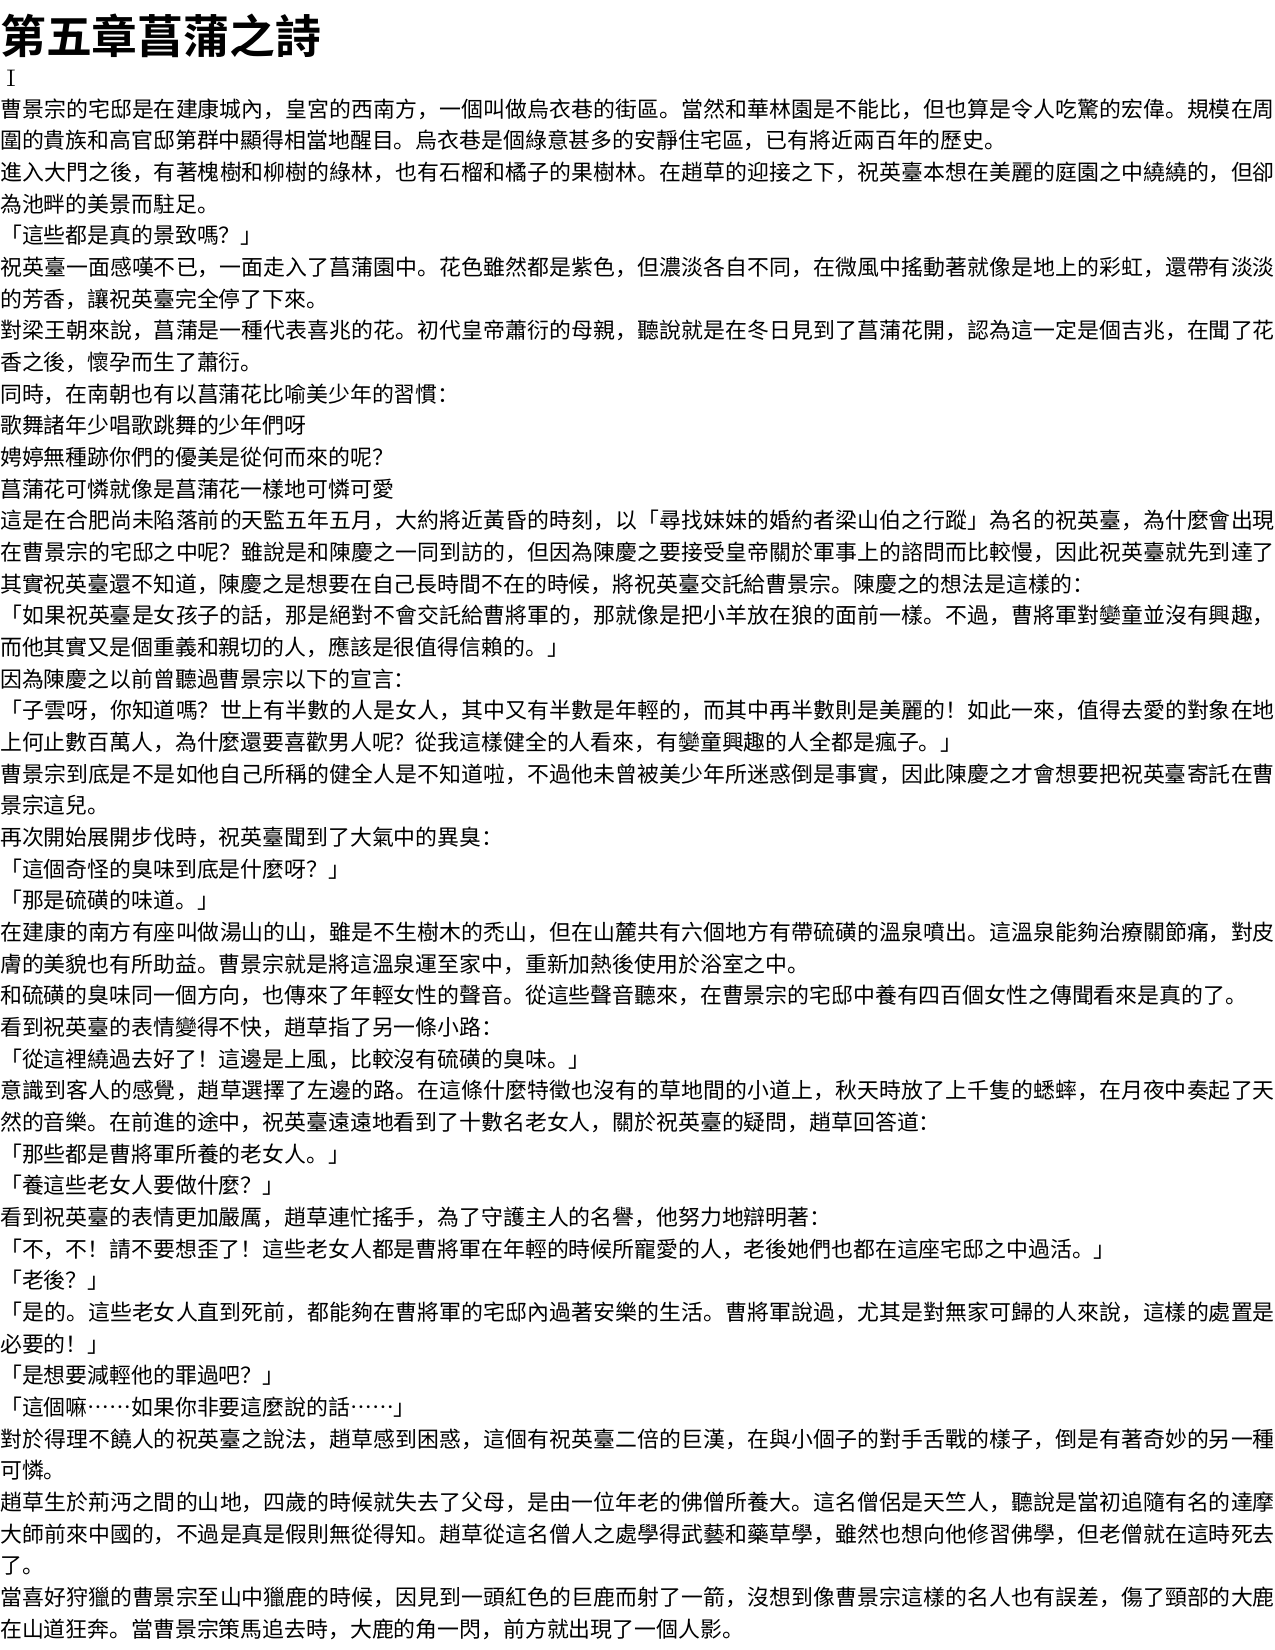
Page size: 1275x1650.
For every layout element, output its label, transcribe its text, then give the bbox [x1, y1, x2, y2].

text 「子雲呀，你知道嗎？世上有半數的人是女人，其中又有半數是年輕的，而其中再半數則是美麗的！如此一來，值得去愛的對象在地上何止數百萬人，為什麼還要喜歡男人呢？從我這樣健全的人看來，有孌童興趣的人全都是瘋子。」 [0, 693, 1275, 757]
text 當喜好狩獵的曹景宗至山中獵鹿的時候，因見到一頭紅色的巨鹿而射了一箭，沒想到像曹景宗這樣的名人也有誤差，傷了頸部的大鹿在山道狂奔。當曹景宗策馬追去時，大鹿的角一閃，前方就出現了一個人影。 [0, 1580, 1275, 1643]
text 看到祝英臺的表情變得不快，趙草指了另一條小路： [0, 1010, 1275, 1042]
text 「養這些老女人要做什麼？」 [0, 1168, 1275, 1200]
text 再次開始展開步伐時，祝英臺聞到了大氣中的異臭： [0, 820, 1275, 852]
text 同時，在南朝也有以菖蒲花比喻美少年的習慣： [0, 377, 1275, 408]
text 進入大門之後，有著槐樹和柳樹的綠林，也有石榴和橘子的果樹林。在趙草的迎接之下，祝英臺本想在美麗的庭園之中繞繞的，但卻為池畔的美景而駐足。 [0, 155, 1275, 218]
text 菖蒲花可憐就像是菖蒲花一樣地可憐可愛 [0, 472, 1275, 503]
text 「這些都是真的景致嗎？」 [0, 218, 1275, 250]
text 「是的。這些老女人直到死前，都能夠在曹將軍的宅邸內過著安樂的生活。曹將軍說過，尤其是對無家可歸的人來說，這樣的處置是必要的！」 [0, 1295, 1275, 1358]
text 「如果祝英臺是女孩子的話，那是絕對不會交託給曹將軍的，那就像是把小羊放在狼的面前一樣。不過，曹將軍對孌童並沒有興趣，而他其實又是個重義和親切的人，應該是很值得信賴的。」 [0, 598, 1275, 662]
text 趙草生於荊沔之間的山地，四歲的時候就失去了父母，是由一位年老的佛僧所養大。這名僧侶是天竺人，聽說是當初追隨有名的達摩大師前來中國的，不過是真是假則無從得知。趙草從這名僧人之處學得武藝和藥草學，雖然也想向他修習佛學，但老僧就在這時死去了。 [0, 1485, 1275, 1580]
text 這是在合肥尚未陷落前的天監五年五月，大約將近黃昏的時刻，以「尋找妹妹的婚約者梁山伯之行蹤」為名的祝英臺，為什麼會出現在曹景宗的宅邸之中呢？雖說是和陳慶之一同到訪的，但因為陳慶之要接受皇帝關於軍事上的諮問而比較慢，因此祝英臺就先到達了。其實祝英臺還不知道，陳慶之是想要在自己長時間不在的時候，將祝英臺交託給曹景宗。陳慶之的想法是這樣的： [0, 503, 1275, 598]
text 「這個嘛……如果你非要這麼說的話……」 [0, 1390, 1275, 1422]
text 「是想要減輕他的罪過吧？」 [0, 1358, 1275, 1390]
text 祝英臺一面感嘆不已，一面走入了菖蒲園中。花色雖然都是紫色，但濃淡各自不同，在微風中搖動著就像是地上的彩虹，還帶有淡淡的芳香，讓祝英臺完全停了下來。 [0, 250, 1275, 313]
text 「不，不！請不要想歪了！這些老女人都是曹將軍在年輕的時候所寵愛的人，老後她們也都在這座宅邸之中過活。」 [0, 1232, 1275, 1263]
text 因為陳慶之以前曾聽過曹景宗以下的宣言： [0, 662, 1275, 693]
text 「這個奇怪的臭味到底是什麼呀？」 [0, 852, 1275, 883]
subtitle 第五章菖蒲之詩 [0, 0, 1275, 66]
text 對於得理不饒人的祝英臺之說法，趙草感到困惑，這個有祝英臺二倍的巨漢，在與小個子的對手舌戰的樣子，倒是有著奇妙的另一種可憐。 [0, 1422, 1275, 1485]
text 「老後？」 [0, 1263, 1275, 1295]
text 娉婷無種跡你們的優美是從何而來的呢？ [0, 440, 1275, 472]
text 意識到客人的感覺，趙草選擇了左邊的路。在這條什麼特徵也沒有的草地間的小道上，秋天時放了上千隻的蟋蟀，在月夜中奏起了天然的音樂。在前進的途中，祝英臺遠遠地看到了十數名老女人，關於祝英臺的疑問，趙草回答道： [0, 1073, 1275, 1137]
text 在建康的南方有座叫做湯山的山，雖是不生樹木的禿山，但在山麓共有六個地方有帶硫磺的溫泉噴出。這溫泉能夠治療關節痛，對皮膚的美貌也有所助益。曹景宗就是將這溫泉運至家中，重新加熱後使用於浴室之中。 [0, 915, 1275, 978]
text Ⅰ [0, 66, 1275, 92]
text 和硫磺的臭味同一個方向，也傳來了年輕女性的聲音。從這些聲音聽來，在曹景宗的宅邸中養有四百個女性之傳聞看來是真的了。 [0, 978, 1275, 1010]
text 「那些都是曹將軍所養的老女人。」 [0, 1137, 1275, 1168]
text 「從這裡繞過去好了！這邊是上風，比較沒有硫磺的臭味。」 [0, 1042, 1275, 1073]
text 「那是硫磺的味道。」 [0, 883, 1275, 915]
text 對梁王朝來說，菖蒲是一種代表喜兆的花。初代皇帝蕭衍的母親，聽說就是在冬日見到了菖蒲花開，認為這一定是個吉兆，在聞了花香之後，懷孕而生了蕭衍。 [0, 313, 1275, 377]
text 曹景宗到底是不是如他自己所稱的健全人是不知道啦，不過他未曾被美少年所迷惑倒是事實，因此陳慶之才會想要把祝英臺寄託在曹景宗這兒。 [0, 757, 1275, 820]
text 看到祝英臺的表情更加嚴厲，趙草連忙搖手，為了守護主人的名譽，他努力地辯明著： [0, 1200, 1275, 1232]
text 歌舞諸年少唱歌跳舞的少年們呀 [0, 408, 1275, 440]
text 曹景宗的宅邸是在建康城內，皇宮的西南方，一個叫做烏衣巷的街區。當然和華林園是不能比，但也算是令人吃驚的宏偉。規模在周圍的貴族和高官邸第群中顯得相當地醒目。烏衣巷是個綠意甚多的安靜住宅區，已有將近兩百年的歷史。 [0, 92, 1275, 155]
